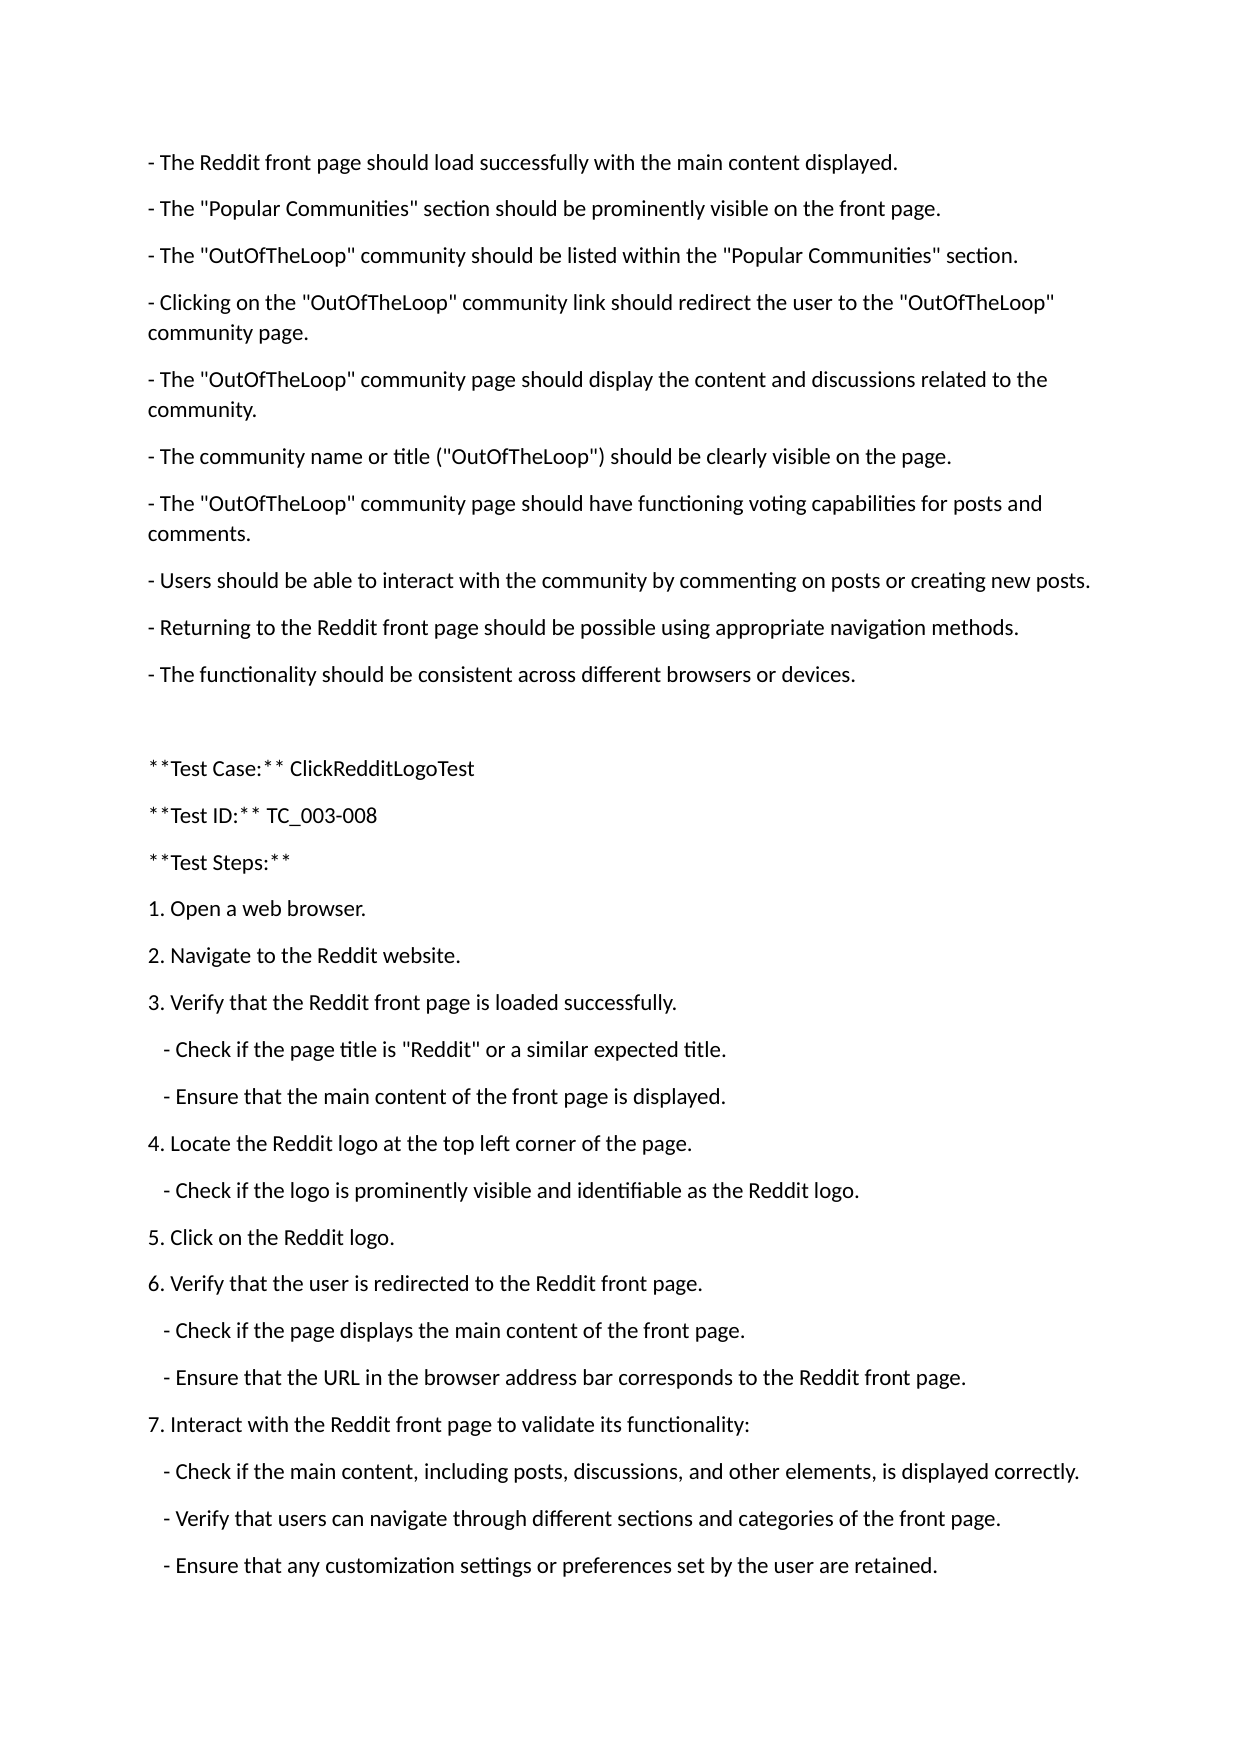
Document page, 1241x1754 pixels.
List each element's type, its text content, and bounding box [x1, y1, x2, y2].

text - Ensure that the URL in the browser address bar corresponds to the Reddit front page. [148, 1363, 1093, 1391]
text - Clicking on the "OutOfTheLoop" community link should redirect the user to the "OutOfTheLoop" community page. [148, 288, 1093, 346]
text - The "OutOfTheLoop" community page should display the content and discussions related to the community. [148, 365, 1093, 423]
text - The "OutOfTheLoop" community should be listed within the "Popular Communities" section. [148, 241, 1093, 269]
text - The "Popular Communities" section should be prominently visible on the front page. [148, 194, 1093, 222]
text - Users should be able to interact with the community by commenting on posts or creating new posts. [148, 566, 1093, 594]
text - Check if the main content, including posts, discussions, and other elements, is displayed correctly. [148, 1457, 1093, 1485]
text 3. Verify that the Reddit front page is loaded successfully. [148, 988, 1093, 1016]
text 6. Verify that the user is redirected to the Reddit front page. [148, 1269, 1093, 1297]
text **Test Case:** ClickRedditLogoTest [148, 754, 1093, 782]
text **Test Steps:** [148, 848, 1093, 876]
text - Check if the page title is "Reddit" or a similar expected title. [148, 1035, 1093, 1063]
text 5. Click on the Reddit logo. [148, 1223, 1093, 1251]
text 7. Interact with the Reddit front page to validate its functionality: [148, 1410, 1093, 1438]
text - The "OutOfTheLoop" community page should have functioning voting capabilities for posts and comments. [148, 489, 1093, 547]
text 4. Locate the Reddit logo at the top left corner of the page. [148, 1129, 1093, 1157]
text - Check if the logo is prominently visible and identifiable as the Reddit logo. [148, 1176, 1093, 1204]
text - Check if the page displays the main content of the front page. [148, 1316, 1093, 1344]
text - The functionality should be consistent across different browsers or devices. [148, 660, 1093, 688]
text - Ensure that the main content of the front page is displayed. [148, 1082, 1093, 1110]
text 1. Open a web browser. [148, 894, 1093, 922]
text - The Reddit front page should load successfully with the main content displayed. [148, 148, 1093, 176]
text - Returning to the Reddit front page should be possible using appropriate navigation methods. [148, 613, 1093, 641]
text - Verify that users can navigate through different sections and categories of the front page. [148, 1504, 1093, 1532]
text 2. Navigate to the Reddit website. [148, 941, 1093, 969]
text **Test ID:** TC_003-008 [148, 801, 1093, 829]
text - Ensure that any customization settings or preferences set by the user are retained. [148, 1551, 1093, 1579]
text - The community name or title ("OutOfTheLoop") should be clearly visible on the page. [148, 442, 1093, 470]
